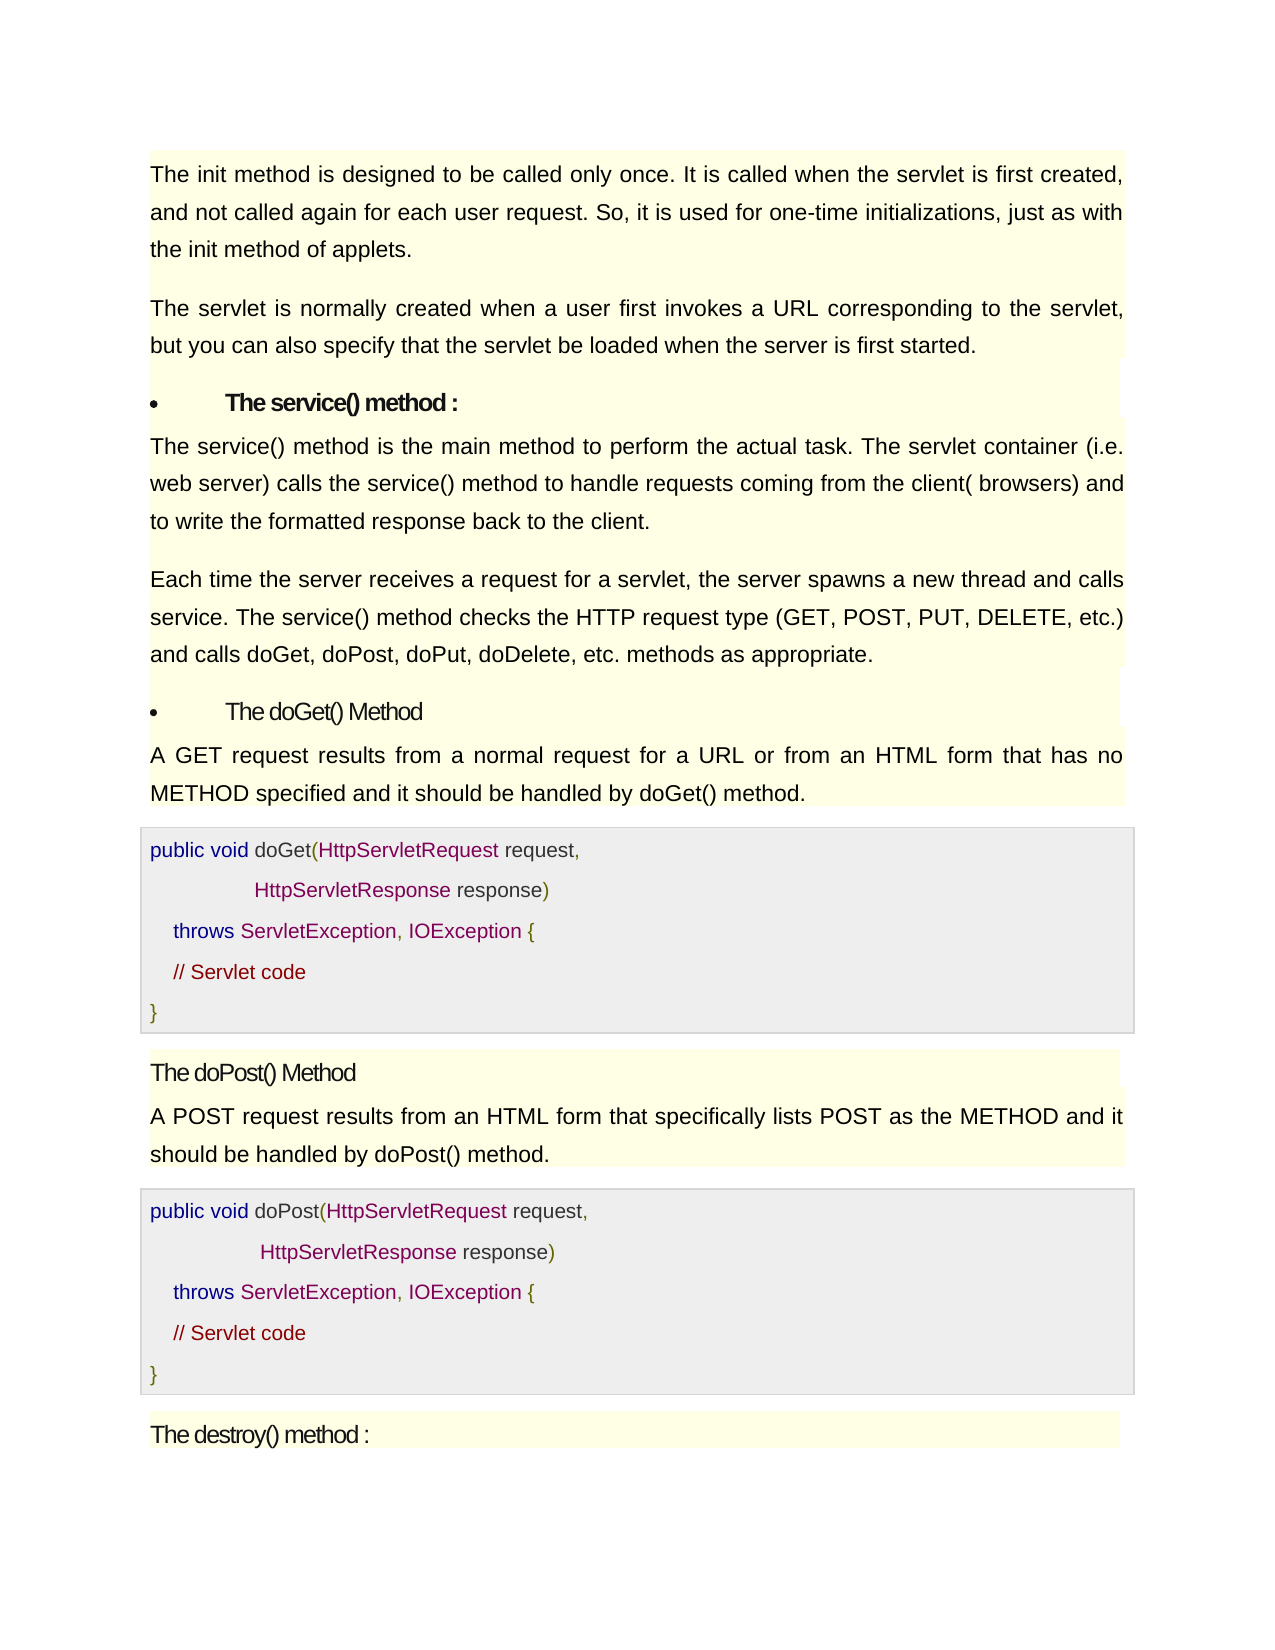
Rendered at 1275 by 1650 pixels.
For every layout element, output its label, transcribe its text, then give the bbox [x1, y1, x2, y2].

text HttpServletResponse response) [142, 867, 1133, 902]
text The doPost() Method [150, 1049, 1120, 1087]
text public void doGet(HttpServletRequest request, [142, 828, 1133, 862]
text Each time the server receives a request for a servlet, the server spawns a new thread and calls service. The service() method checks the HTTP request type (GET, POST, PUT, DELETE, etc.) and calls doGet, doPost, doPut, doDelete, etc. methods as appropriate. [150, 555, 1125, 667]
text A POST request results from an HTML form that specifically lists POST as the METHOD and it should be handled by doPost() method. [150, 1092, 1125, 1167]
text public void doPost(HttpServletRequest request, [142, 1190, 1133, 1223]
text // Servlet code [142, 1310, 1133, 1345]
list The doGet() Method [150, 688, 1120, 726]
text The destroy() method : [150, 1411, 1120, 1448]
list The service() method : [150, 379, 1120, 417]
text A GET request results from a normal request for a URL or from an HTML form that has no METHOD specified and it should be handled by doGet() method. [150, 731, 1125, 806]
text The init method is designed to be called only once. It is called when the servlet is first created, and not called again for each user request. So, it is used for one-time initializations, just as with the init method of applets. [150, 150, 1125, 262]
text The servlet is normally created when a user first invokes a URL corresponding to the servlet, but you can also specify that the servlet be loaded when the server is first started. [150, 283, 1125, 358]
text // Servlet code [142, 948, 1133, 983]
text The service() method is the main method to perform the actual task. The servlet container (i.e. web server) calls the service() method to handle requests coming from the client( browsers) and to write the formatted response back to the client. [150, 422, 1125, 534]
text throws ServletException, IOException { [142, 908, 1133, 943]
text } [142, 1350, 1133, 1394]
text throws ServletException, IOException { [142, 1269, 1133, 1304]
text HttpServletResponse response) [142, 1228, 1133, 1263]
text } [142, 989, 1133, 1032]
